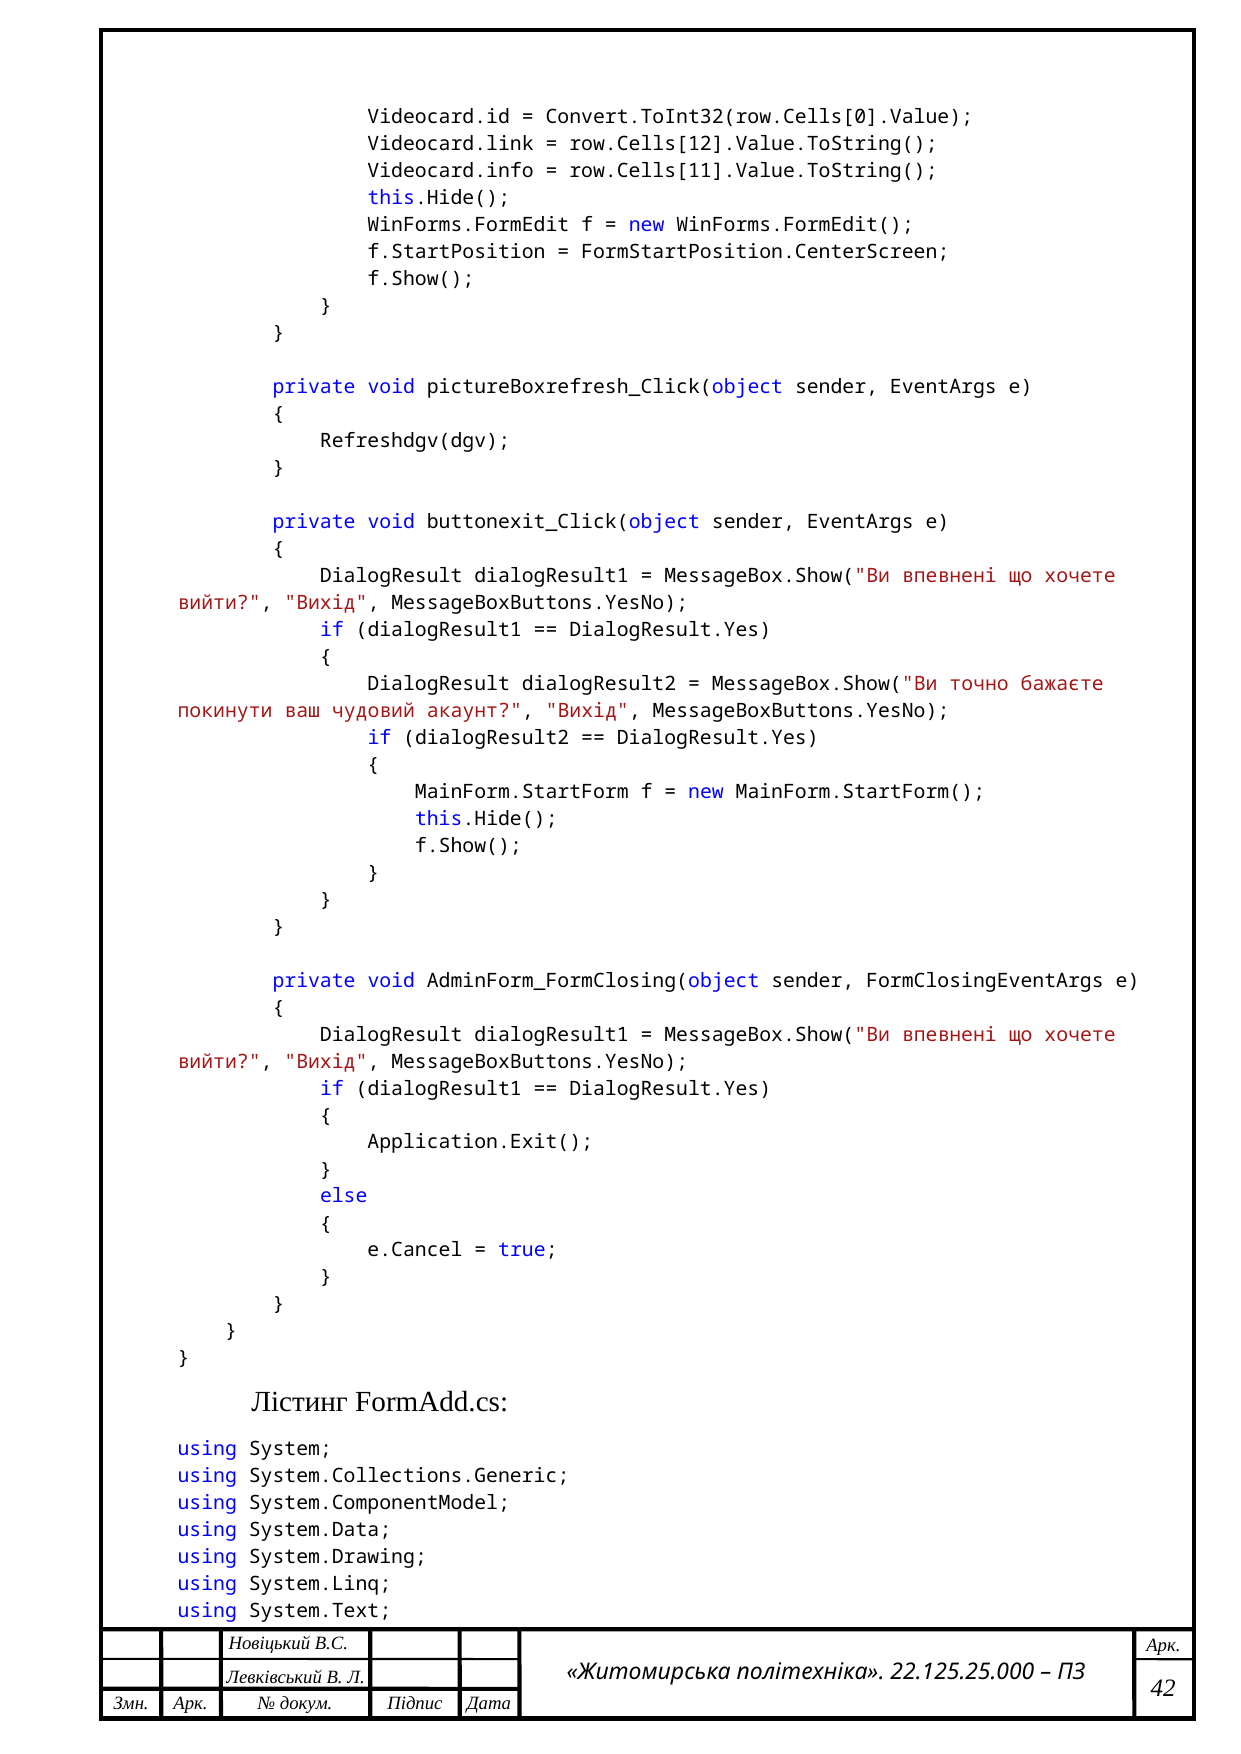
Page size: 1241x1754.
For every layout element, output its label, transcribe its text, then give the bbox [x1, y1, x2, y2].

text f.Show(); [177, 831, 1152, 858]
text Videocard.link = row.Cells[12].Value.ToString(); [177, 129, 1152, 157]
text { [177, 993, 1152, 1020]
text { [177, 399, 1152, 426]
text this.Hide(); [177, 804, 1152, 831]
text if (dialogResult1 == DialogResult.Yes) [177, 1074, 1152, 1101]
text e.Cancel = true; [177, 1236, 1152, 1263]
text Refreshdgv(dgv); [177, 426, 1152, 453]
text } [177, 318, 1152, 345]
text } [177, 912, 1152, 939]
text using System; [177, 1434, 1152, 1461]
text DialogResult dialogResult1 = MessageBox.Show("Ви впевнені що хочете вийти?", "Вихід", MessageBoxButtons.YesNo); [177, 1020, 1152, 1074]
text } [177, 885, 1152, 912]
text MainForm.StartForm f = new MainForm.StartForm(); [177, 777, 1152, 804]
text { [177, 534, 1152, 561]
text } [177, 453, 1152, 480]
text this.Hide(); [177, 183, 1152, 211]
text private void buttonexit_Click(object sender, EventArgs e) [177, 507, 1152, 534]
text using System.Collections.Generic; [177, 1461, 1152, 1488]
text Videocard.info = row.Cells[11].Value.ToString(); [177, 157, 1152, 183]
text WinForms.FormEdit f = new WinForms.FormEdit(); [177, 211, 1152, 237]
text Application.Exit(); [177, 1128, 1152, 1155]
text private void AdminForm_FormClosing(object sender, FormClosingEventArgs e) [177, 966, 1152, 993]
text f.StartPosition = FormStartPosition.CenterScreen; [177, 237, 1152, 264]
text } [177, 1317, 1152, 1344]
text if (dialogResult1 == DialogResult.Yes) [177, 615, 1152, 642]
text } [177, 1344, 1152, 1371]
text } [177, 1155, 1152, 1182]
text } [177, 291, 1152, 318]
text DialogResult dialogResult1 = MessageBox.Show("Ви впевнені що хочете вийти?", "Вихід", MessageBoxButtons.YesNo); [177, 561, 1152, 615]
text { [177, 1209, 1152, 1236]
text using System.Data; [177, 1515, 1152, 1542]
text using System.Text; [177, 1596, 1152, 1623]
text f.Show(); [177, 264, 1152, 291]
text private void pictureBoxrefresh_Click(object sender, EventArgs e) [177, 372, 1152, 399]
text } [177, 858, 1152, 885]
text DialogResult dialogResult2 = MessageBox.Show("Ви точно бажаєте покинути ваш чудовий акаунт?", "Вихід", MessageBoxButtons.YesNo); [177, 669, 1152, 723]
text Videocard.id = Convert.ToInt32(row.Cells[0].Value); [177, 103, 1152, 129]
text using System.Drawing; [177, 1542, 1152, 1569]
text else [177, 1182, 1152, 1209]
text } [177, 1263, 1152, 1290]
text using System.Linq; [177, 1569, 1152, 1596]
text using System.ComponentModel; [177, 1488, 1152, 1515]
text if (dialogResult2 == DialogResult.Yes) [177, 723, 1152, 750]
text { [177, 642, 1152, 669]
text } [177, 1290, 1152, 1317]
text Лістинг FormAdd.cs: [177, 1384, 1152, 1418]
text { [177, 1101, 1152, 1128]
text { [177, 750, 1152, 777]
